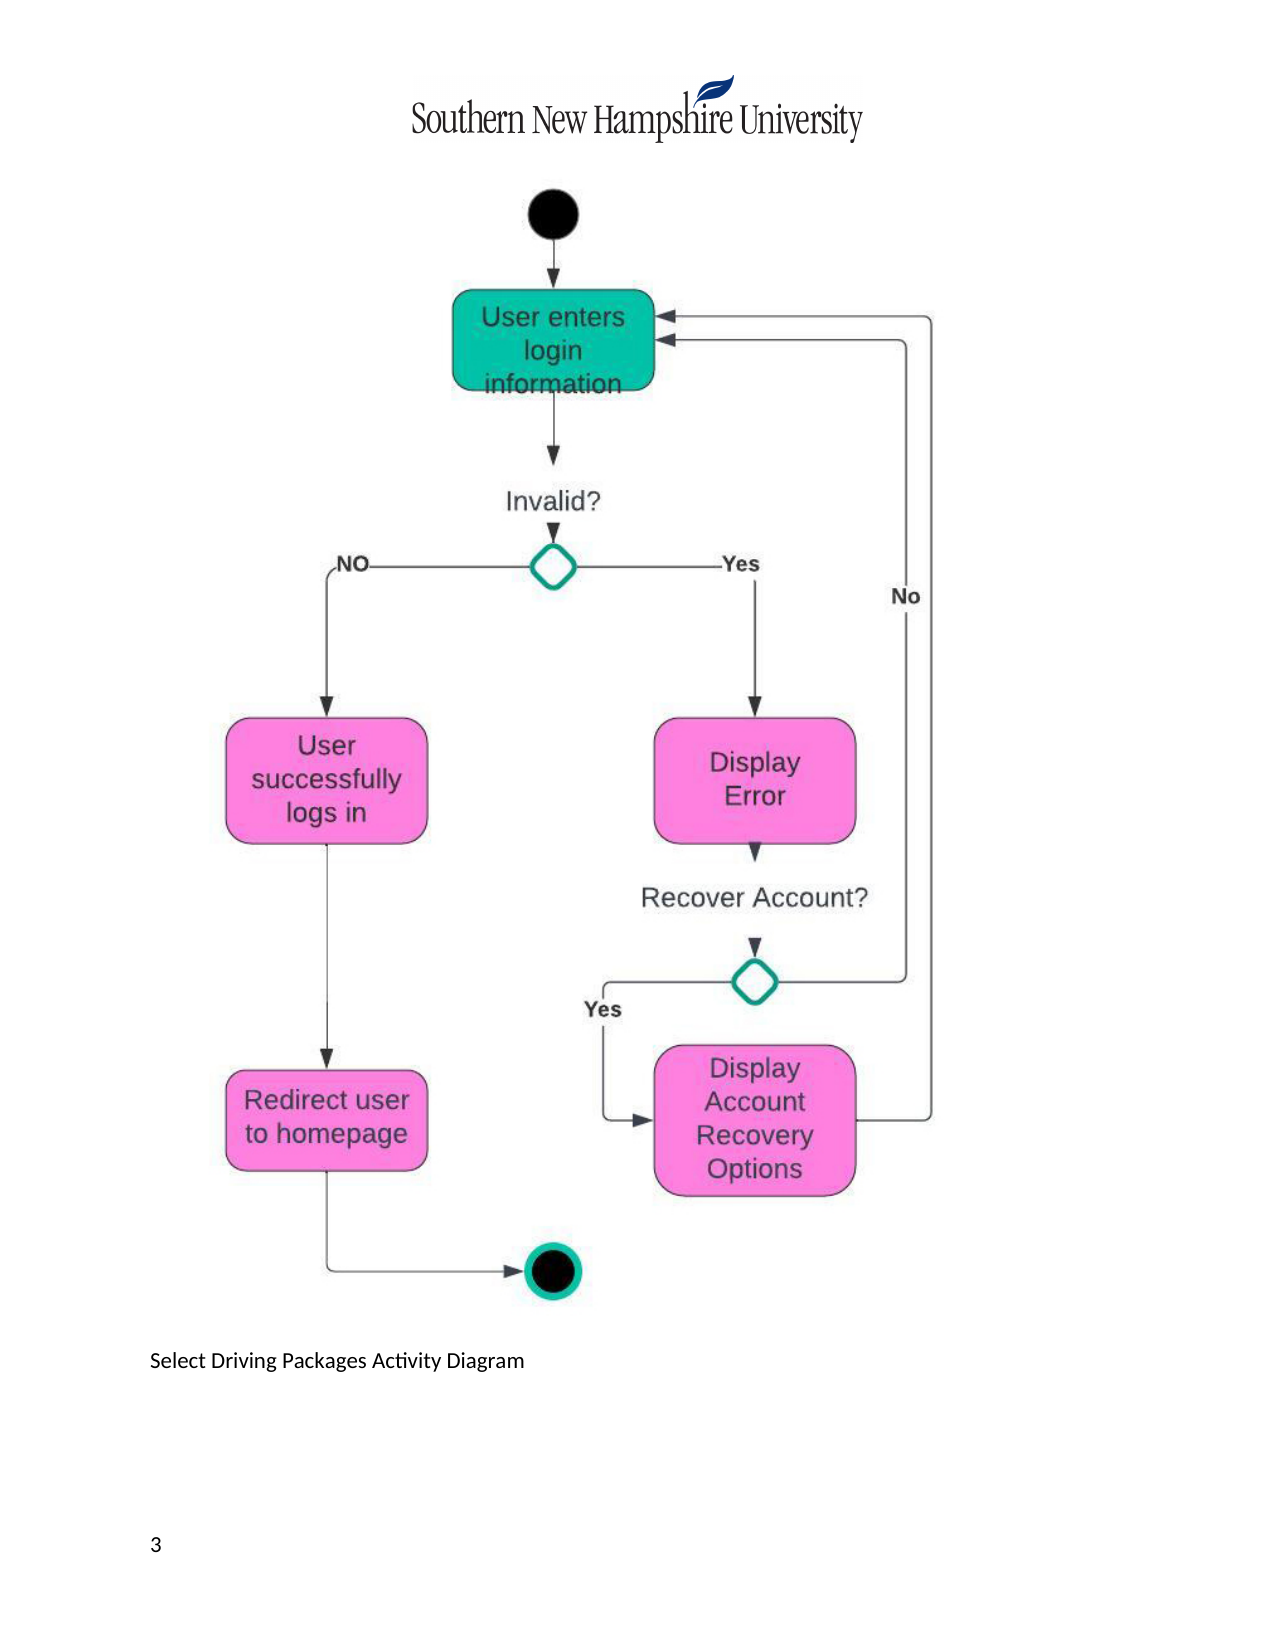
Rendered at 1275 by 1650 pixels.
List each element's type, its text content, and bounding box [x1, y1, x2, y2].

text Select Driving Packages Activity Diagram [150, 1346, 1125, 1374]
picture [412, 75, 863, 143]
